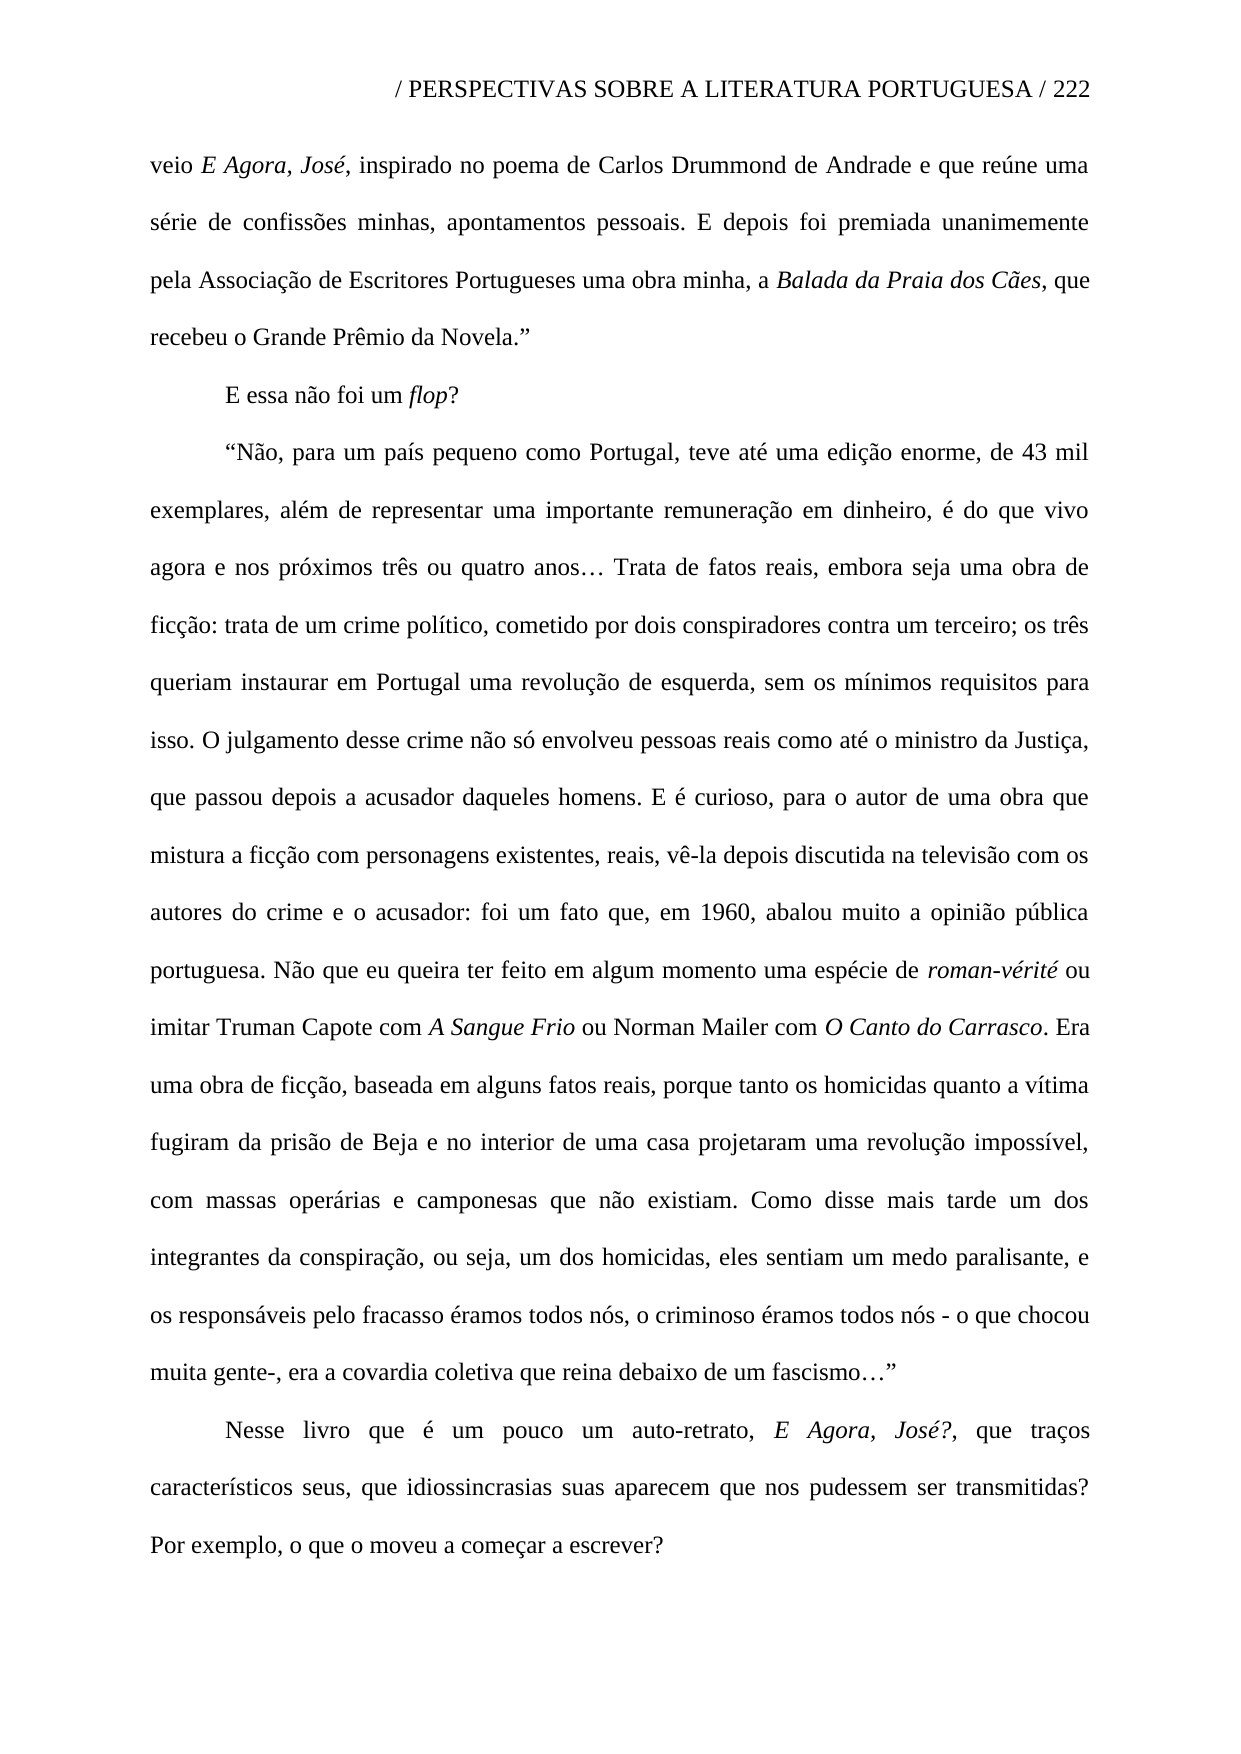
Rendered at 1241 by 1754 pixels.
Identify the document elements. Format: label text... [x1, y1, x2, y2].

text Nesse livro que é um pouco um auto-retrato, E Agora, José?, que traços característicos seus, que idiossincrasias suas aparecem que nos pudessem ser transmitidas? Por exemplo, o que o moveu a começar a escrever? [150, 1415, 1090, 1559]
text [150, 150, 1090, 351]
text “Não, para um país pequeno como Portugal, teve até uma edição enorme, de 43 mil exemplares, além de representar uma importante remuneração em dinheiro, é do que vivo agora e nos próximos três ou quatro anos… Trata de fatos reais, embora seja uma obra de ficção: trata de um crime político, cometido por dois conspiradores contra um terceiro; os três queriam instaurar em Portugal uma revolução de esquerda, sem os mínimos requisitos para isso. O julgamento desse crime não só envolveu pessoas reais como até o ministro da Justiça, que passou depois a acusador daqueles homens. E é curioso, para o autor de uma obra que mistura a ficção com personagens existentes, reais, vê-la depois discutida na televisão com os autores do crime e o acusador: foi um fato que, em 1960, abalou muito a opinião pública portuguesa. Não que eu queira ter feito em algum momento uma espécie de roman-vérité ou imitar Truman Capote com A Sangue Frio ou Norman Mailer com O Canto do Carrasco. Era uma obra de ficção, baseada em alguns fatos reais, porque tanto os homicidas quanto a vítima fugiram da prisão de Beja e no interior de uma casa projetaram uma revolução impossível, com massas operárias e camponesas que não existiam. Como disse mais tarde um dos integrantes da conspiração, ou seja, um dos homicidas, eles sentiam um medo paralisante, e os responsáveis pelo fracasso éramos todos nós, o criminoso éramos todos nós - o que chocou muita gente-, era a covardia coletiva que reina debaixo de um fascismo…” [150, 437, 1090, 1386]
text E essa não foi um flop? [150, 380, 1090, 409]
